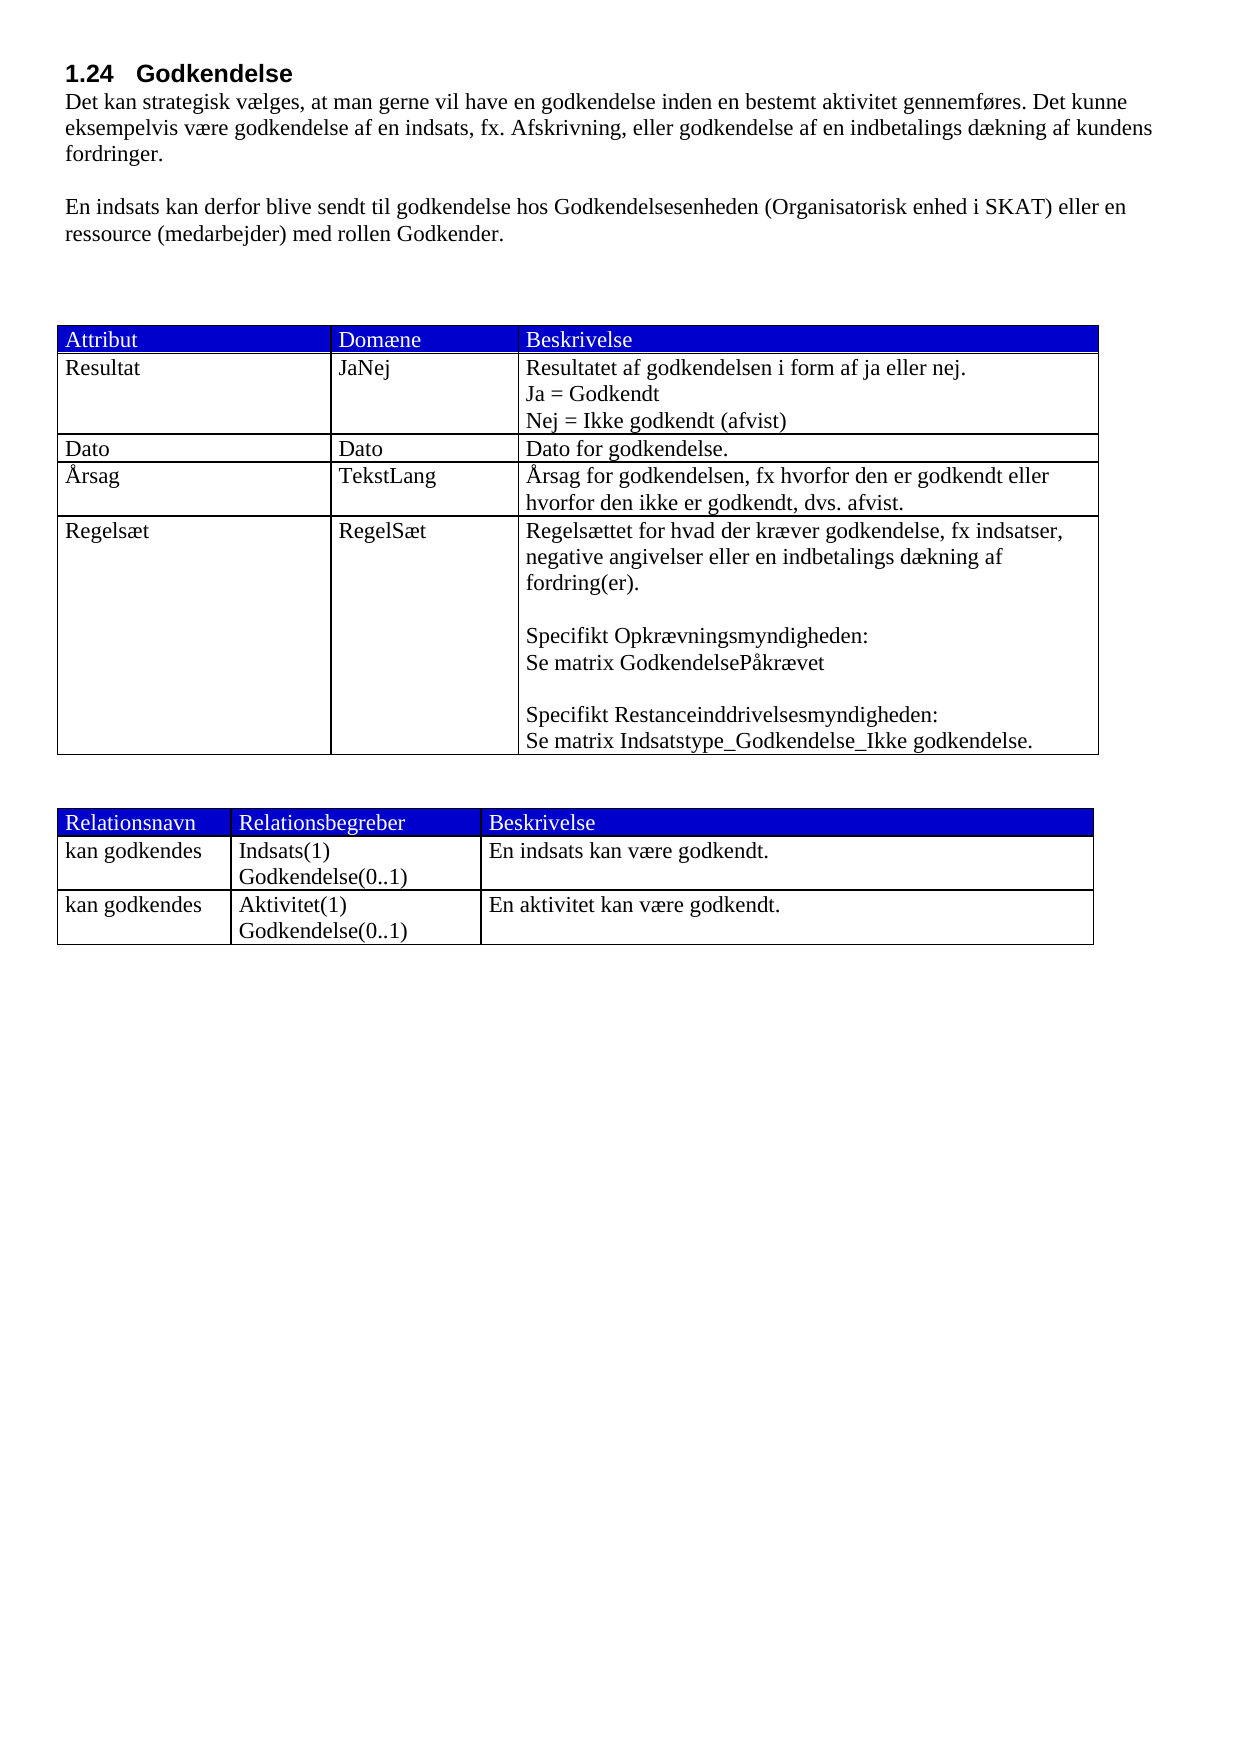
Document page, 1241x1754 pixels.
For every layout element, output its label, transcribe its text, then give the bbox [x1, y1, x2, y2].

table_header Beskrivelse [519, 326, 1098, 352]
table_cell Resultatet af godkendelsen i form af ja eller nej. Ja = Godkendt Nej = Ikke godkendt (afvist) [519, 354, 1098, 433]
text En indsats kan derfor blive sendt til godkendelse hos Godkendelsesenheden (Organisatorisk enhed i SKAT) eller en ressource (medarbejder) med rollen Godkender. [65, 193, 1181, 246]
table_cell Dato [332, 435, 518, 461]
table_cell Resultat [58, 354, 330, 433]
table_cell En aktivitet kan være godkendt. [482, 891, 1093, 944]
table_header Beskrivelse [482, 809, 1093, 835]
table_cell Regelsæt [58, 517, 330, 754]
table_cell Indsats(1) Godkendelse(0..1) [232, 837, 480, 889]
table_cell En indsats kan være godkendt. [482, 837, 1093, 889]
table_cell kan godkendes [58, 891, 230, 944]
table_header Domæne [332, 326, 518, 352]
table_cell Årsag [58, 463, 330, 515]
table_cell Dato [58, 435, 330, 461]
table_cell Aktivitet(1) Godkendelse(0..1) [232, 891, 480, 944]
table_cell kan godkendes [58, 837, 230, 889]
subtitle Godkendelse [65, 59, 1181, 88]
table_header Relationsbegreber [232, 809, 480, 835]
text Det kan strategisk vælges, at man gerne vil have en godkendelse inden en bestemt aktivitet gennemføres. Det kunne eksempelvis være godkendelse af en indsats, fx. Afskrivning, eller godkendelse af en indbetalings dækning af kundens fordringer. [65, 88, 1181, 167]
table_cell Regelsættet for hvad der kræver godkendelse, fx indsatser, negative angivelser eller en indbetalings dækning af fordring(er). Specifikt Opkrævningsmyndigheden: Se matrix GodkendelsePåkrævet Specifikt Restanceinddrivelsesmyndigheden: Se matrix Indsatstype_Godkendelse_Ikke godkendelse. [519, 517, 1098, 754]
table_cell JaNej [332, 354, 518, 433]
table_header Relationsnavn [58, 809, 230, 835]
table_cell Årsag for godkendelsen, fx hvorfor den er godkendt eller hvorfor den ikke er godkendt, dvs. afvist. [519, 463, 1098, 515]
table_cell Dato for godkendelse. [519, 435, 1098, 461]
table_header Attribut [58, 326, 330, 352]
table_cell RegelSæt [332, 517, 518, 754]
table_cell TekstLang [332, 463, 518, 515]
